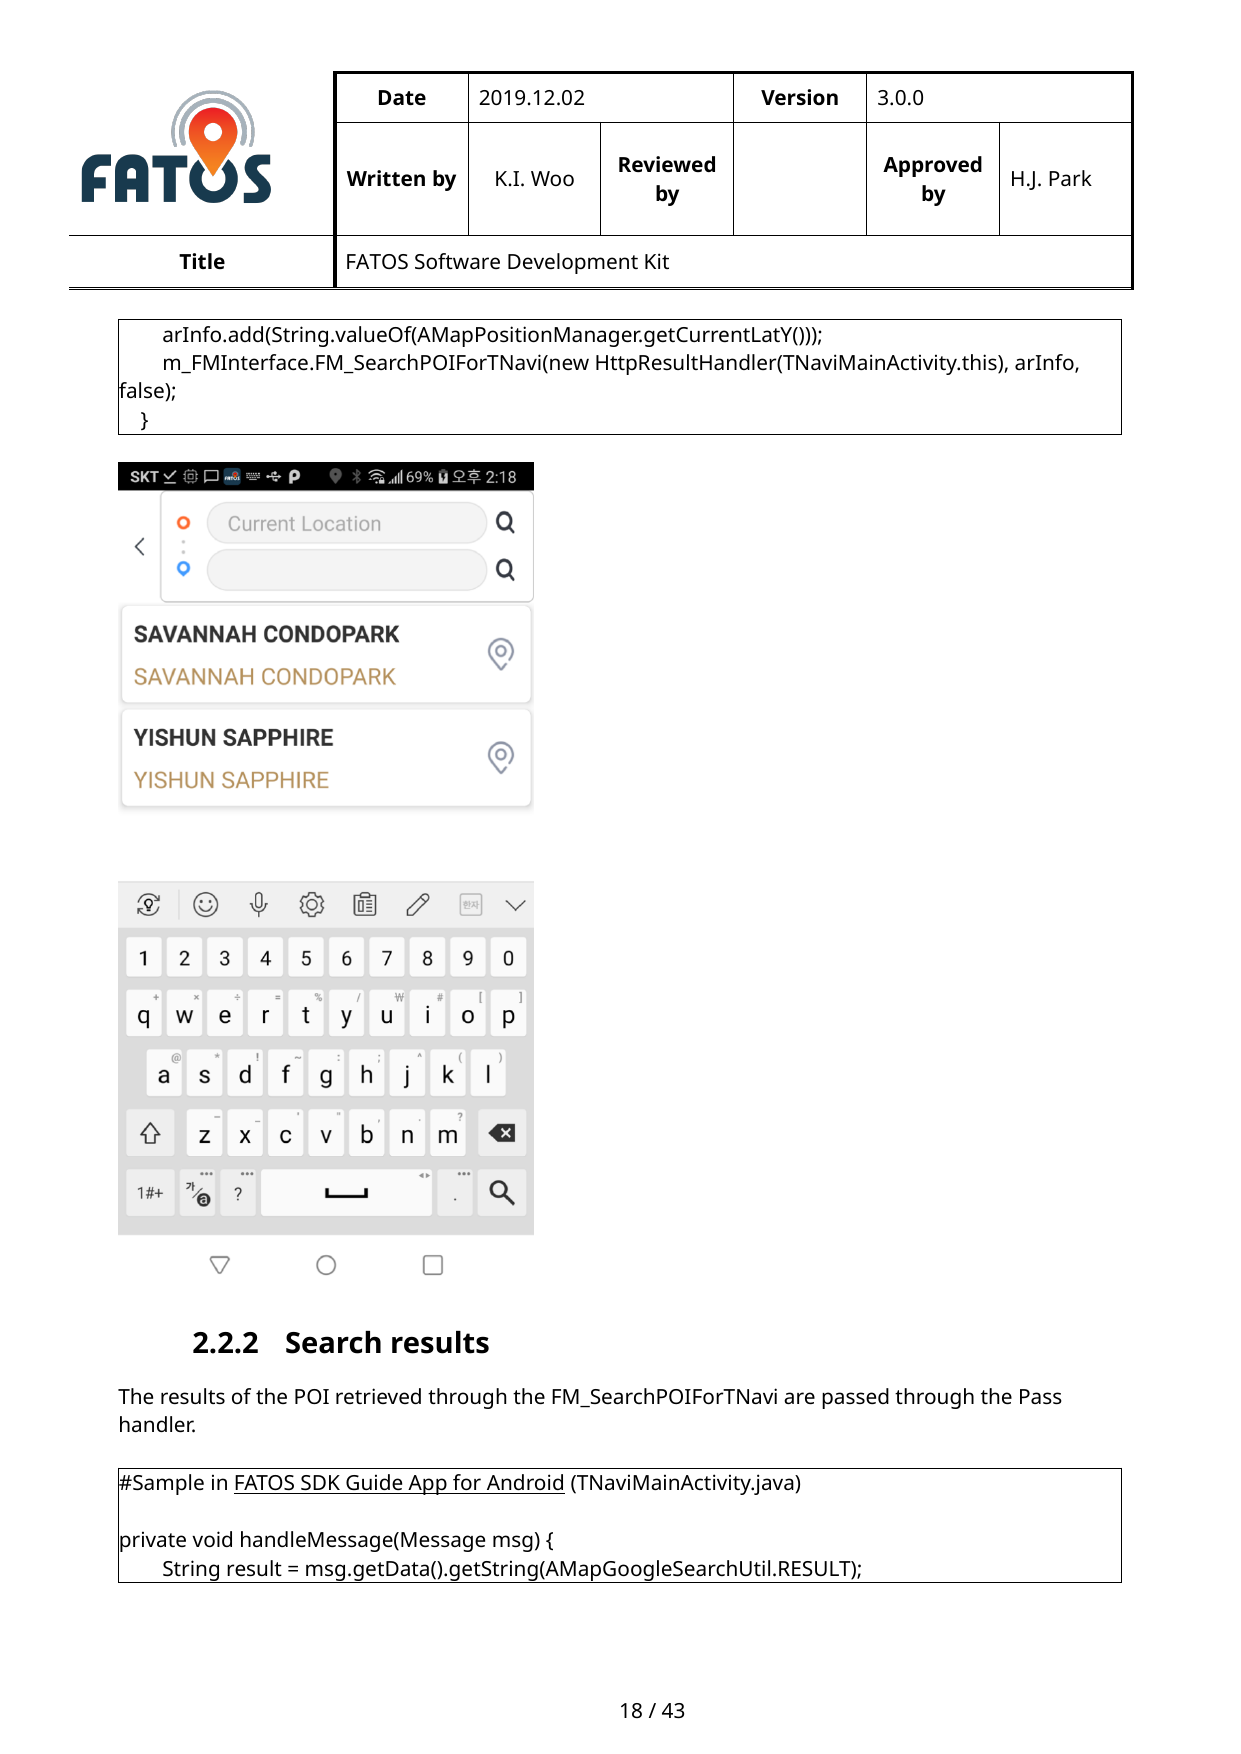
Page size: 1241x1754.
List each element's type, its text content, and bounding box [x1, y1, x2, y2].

picture [118, 462, 534, 1295]
text The results of the POI retrieved through the FM_SearchPOIForTNavi are passed through the Pass handler. [118, 1382, 1122, 1439]
subtitle Search results [192, 1323, 1122, 1362]
picture [79, 88, 272, 205]
